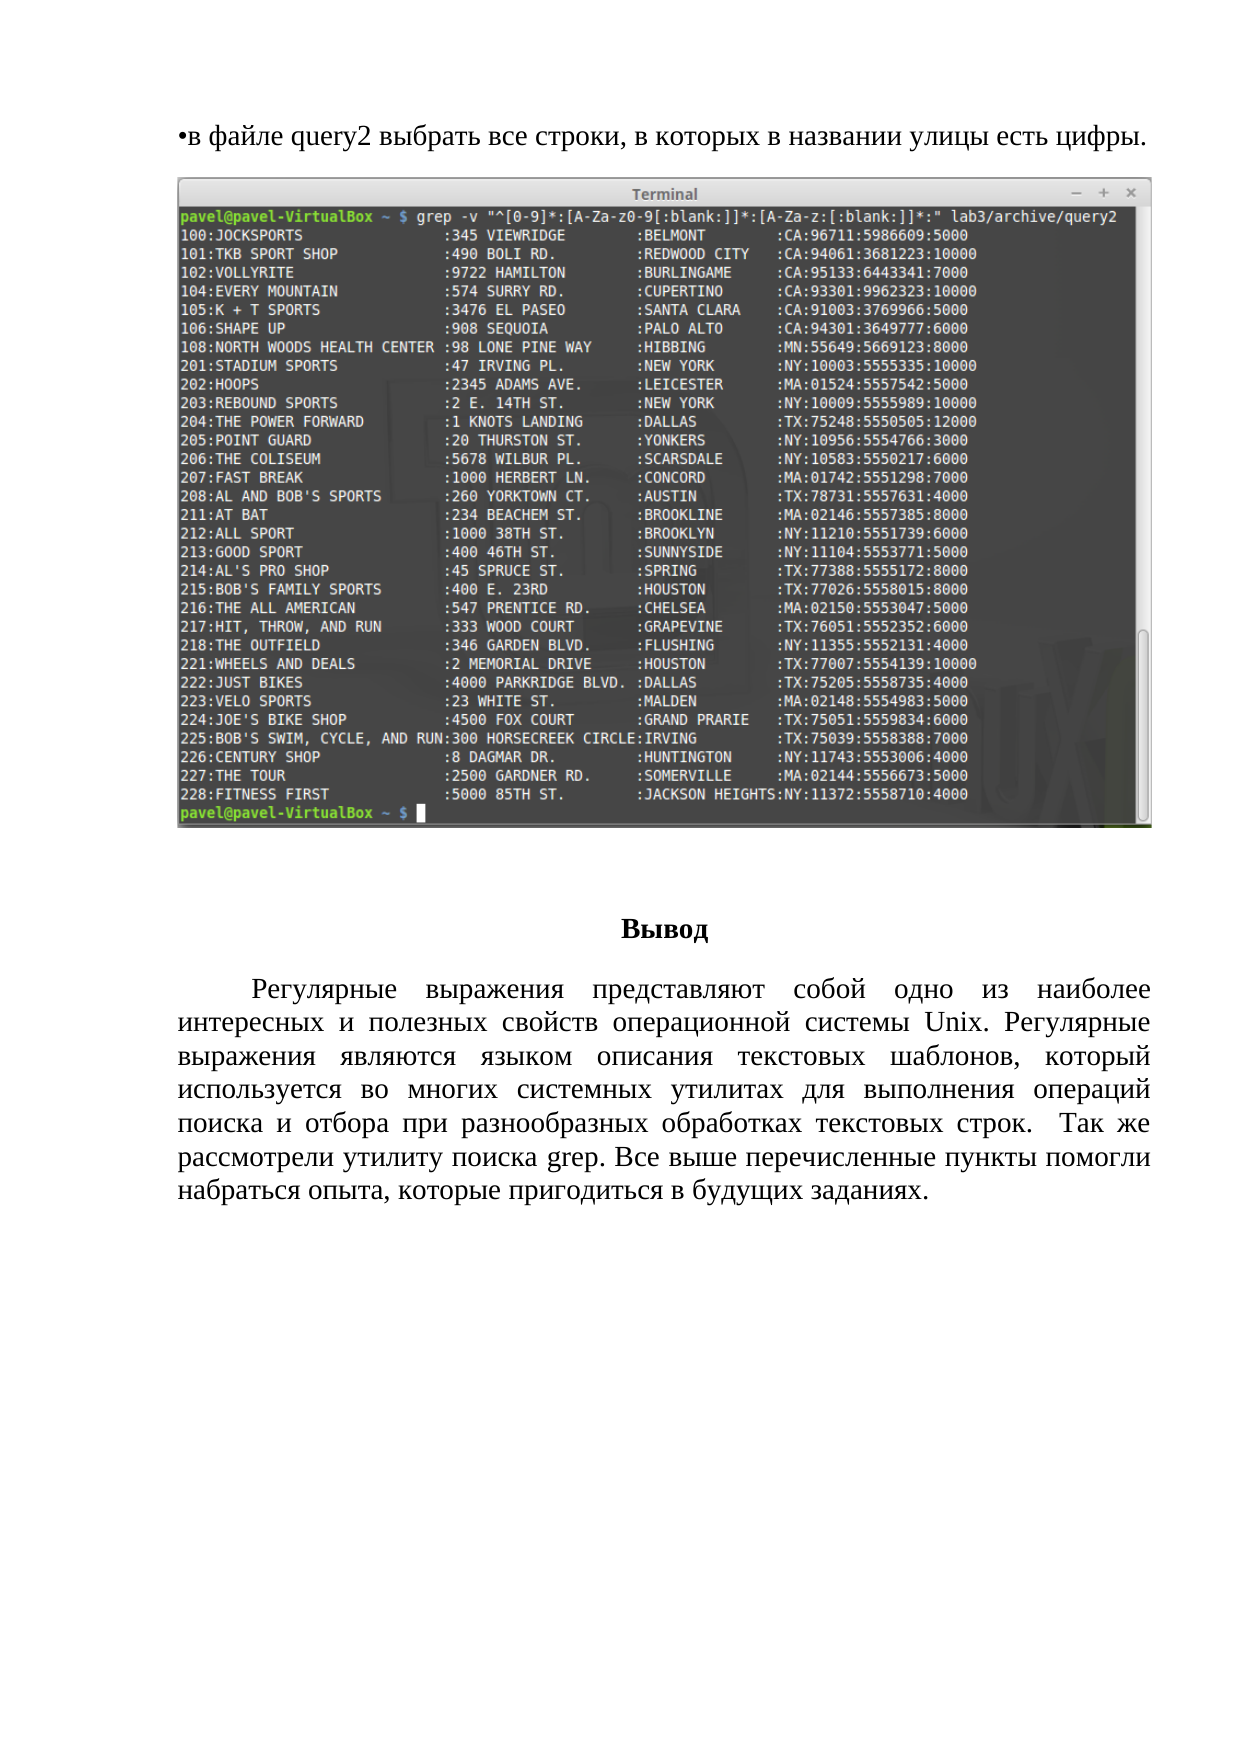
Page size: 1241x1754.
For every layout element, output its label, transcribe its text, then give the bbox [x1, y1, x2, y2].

text Вывод [177, 912, 1152, 945]
picture [177, 177, 1152, 828]
text •в файле query2 выбрать все строки, в которых в названии улицы есть цифры. [177, 118, 1152, 152]
text Регулярные выражения представляют собой одно из наиболее интересных и полезных свойств операционной системы Unix. Регулярные выражения являются языком описания текстовых шаблонов, который используется во многих системных утилитах для выполнения операций поиска и отбора при разнообразных обработках текстовых строк. Так же рассмотрели утилиту поиска grep. Все выше перечисленные пункты помогли набраться опыта, которые пригодиться в будущих заданиях. [177, 971, 1152, 1206]
